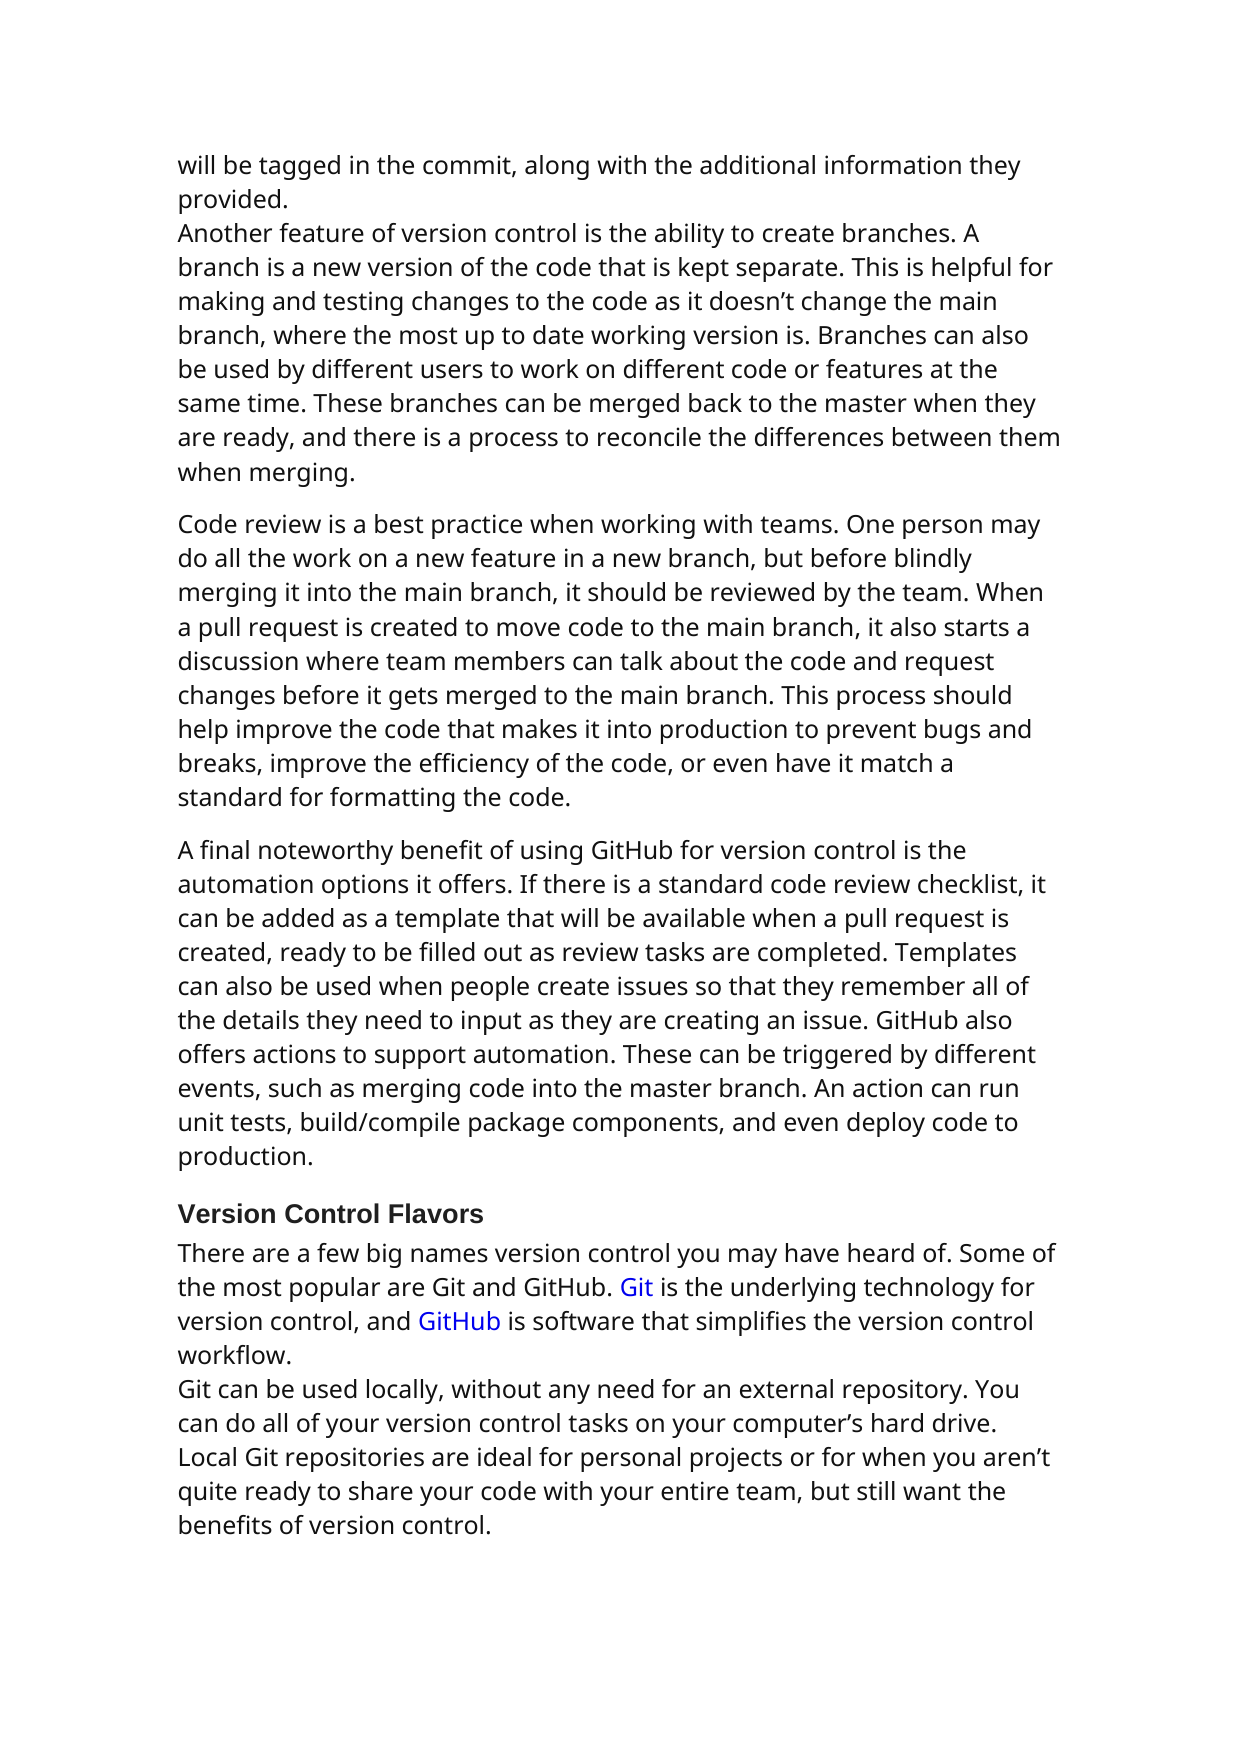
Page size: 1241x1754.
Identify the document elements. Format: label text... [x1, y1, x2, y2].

text Another feature of version control is the ability to create branches. A branch is a new version of the code that is kept separate. This is helpful for making and testing changes to the code as it doesn’t change the main branch, where the most up to date working version is. Branches can also be used by different users to work on different code or features at the same time. These branches can be merged back to the master when they are ready, and there is a process to reconcile the differences between them when merging. [177, 216, 1063, 488]
text Code review is a best practice when working with teams. One person may do all the work on a new feature in a new branch, but before blindly merging it into the main branch, it should be reviewed by the team. When a pull request is created to move code to the main branch, it also starts a discussion where team members can talk about the code and request changes before it gets merged to the main branch. This process should help improve the code that makes it into production to prevent bugs and breaks, improve the efficiency of the code, or even have it match a standard for formatting the code. [177, 507, 1063, 813]
subtitle Version Control Flavors [177, 1192, 1063, 1229]
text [177, 148, 1063, 216]
text There are a few big names version control you may have heard of. Some of the most popular are Git and GitHub. Git is the underlying technology for version control, and GitHub is software that simplifies the version control workflow. [177, 1235, 1063, 1372]
text Git can be used locally, without any need for an external repository. You can do all of your version control tasks on your computer’s hard drive. Local Git repositories are ideal for personal projects or for when you aren’t quite ready to share your code with your entire team, but still want the benefits of version control. [177, 1372, 1063, 1542]
text A final noteworthy benefit of using GitHub for version control is the automation options it offers. If there is a standard code review checklist, it can be added as a template that will be available when a pull request is created, ready to be filled out as review tasks are completed. Templates can also be used when people create issues so that they remember all of the details they need to input as they are creating an issue. GitHub also offers actions to support automation. These can be triggered by different events, such as merging code into the master branch. An action can run unit tests, build/compile package components, and even deploy code to production. [177, 832, 1063, 1173]
